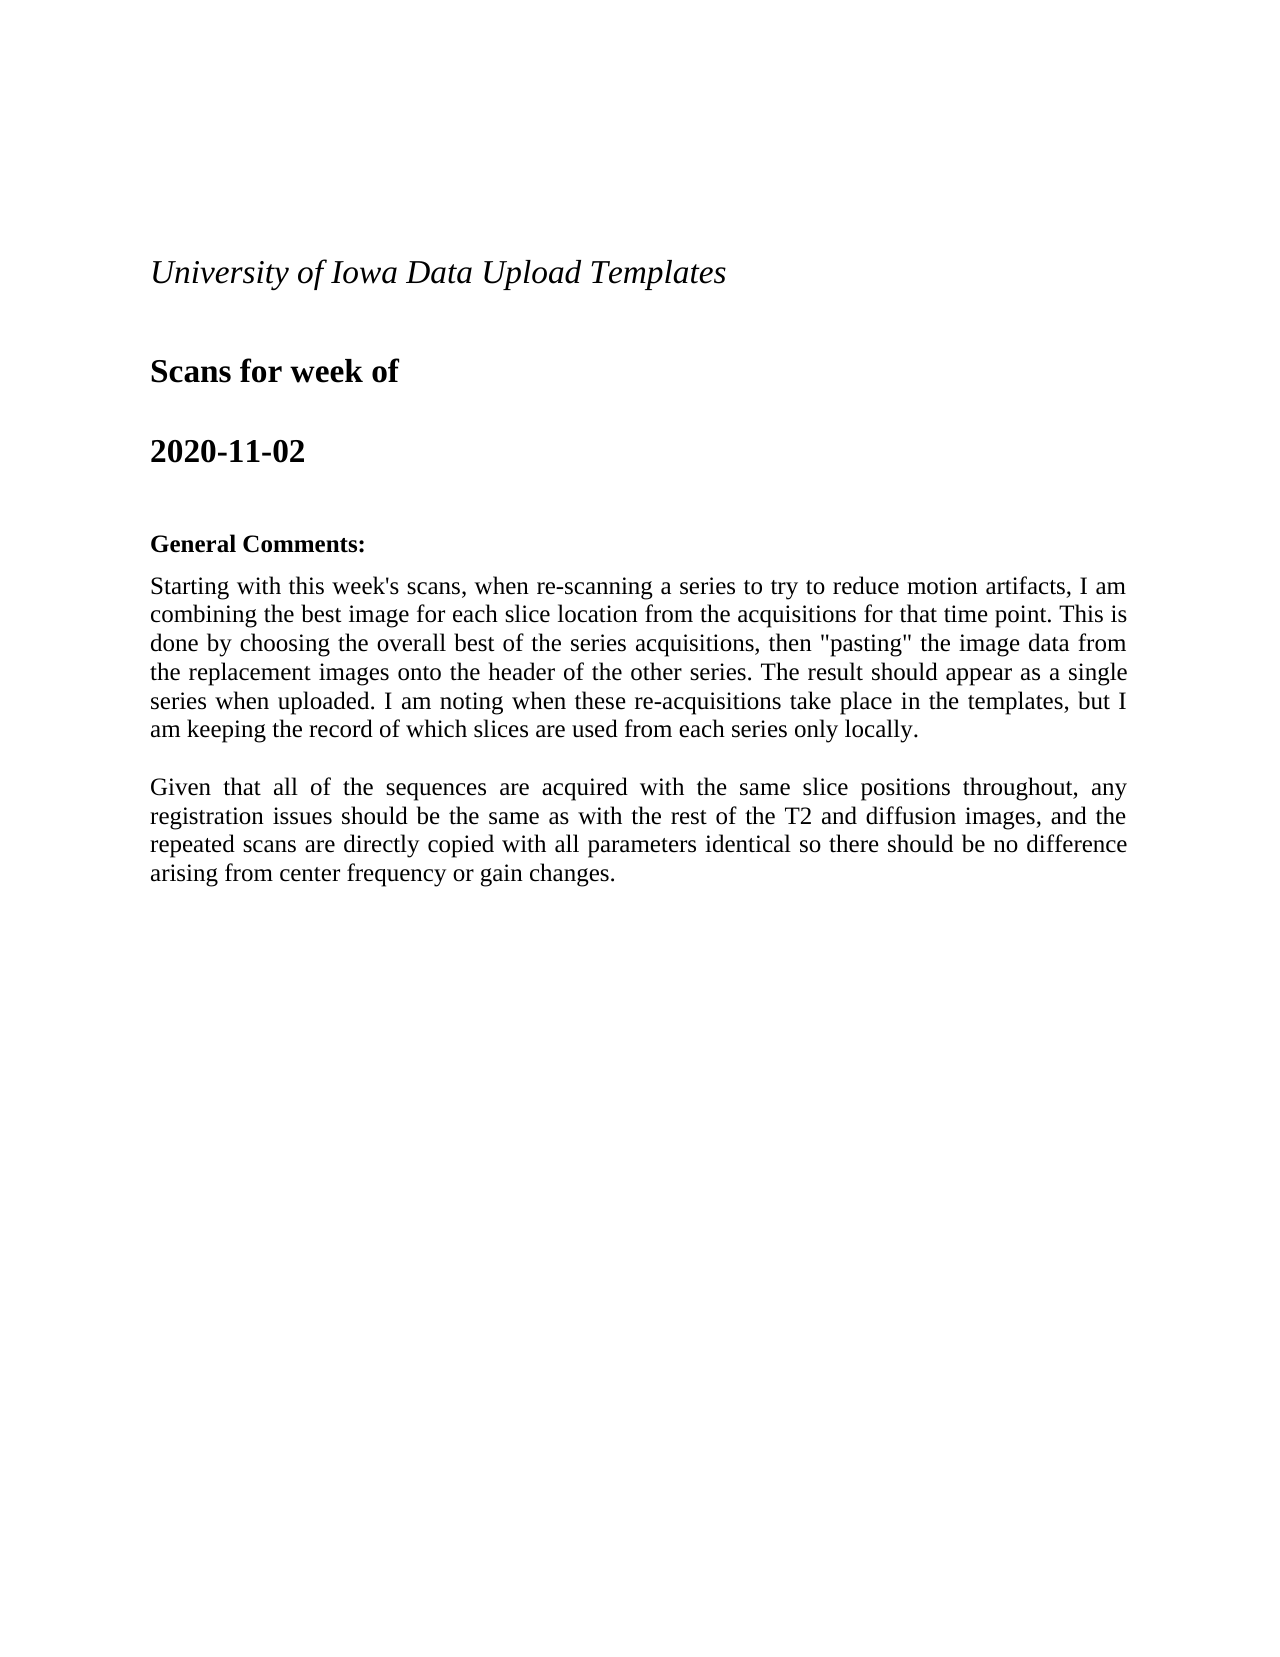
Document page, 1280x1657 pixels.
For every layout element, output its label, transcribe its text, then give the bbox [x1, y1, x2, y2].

subtitle 2020-11-02 [150, 431, 1129, 469]
subtitle General Comments: [150, 529, 1129, 558]
subtitle University of Iowa Data Upload Templates [150, 252, 1129, 290]
text Starting with this week's scans, when re-scanning a series to try to reduce motion artifacts, I am combining the best image for each slice location from the acquisitions for that time point. This is done by choosing the overall best of the series acquisitions, then "pasting" the image data from the replacement images onto the header of the other series. The result should appear as a single series when uploaded. I am noting when these re-acquisitions take place in the templates, but I am keeping the record of which slices are used from each series only locally. [150, 571, 1129, 743]
subtitle Scans for week of [150, 351, 1129, 389]
text Given that all of the sequences are acquired with the same slice positions throughout, any registration issues should be the same as with the rest of the T2 and diffusion images, and the repeated scans are directly copied with all parameters identical so there should be no difference arising from center frequency or gain changes. [150, 772, 1129, 887]
